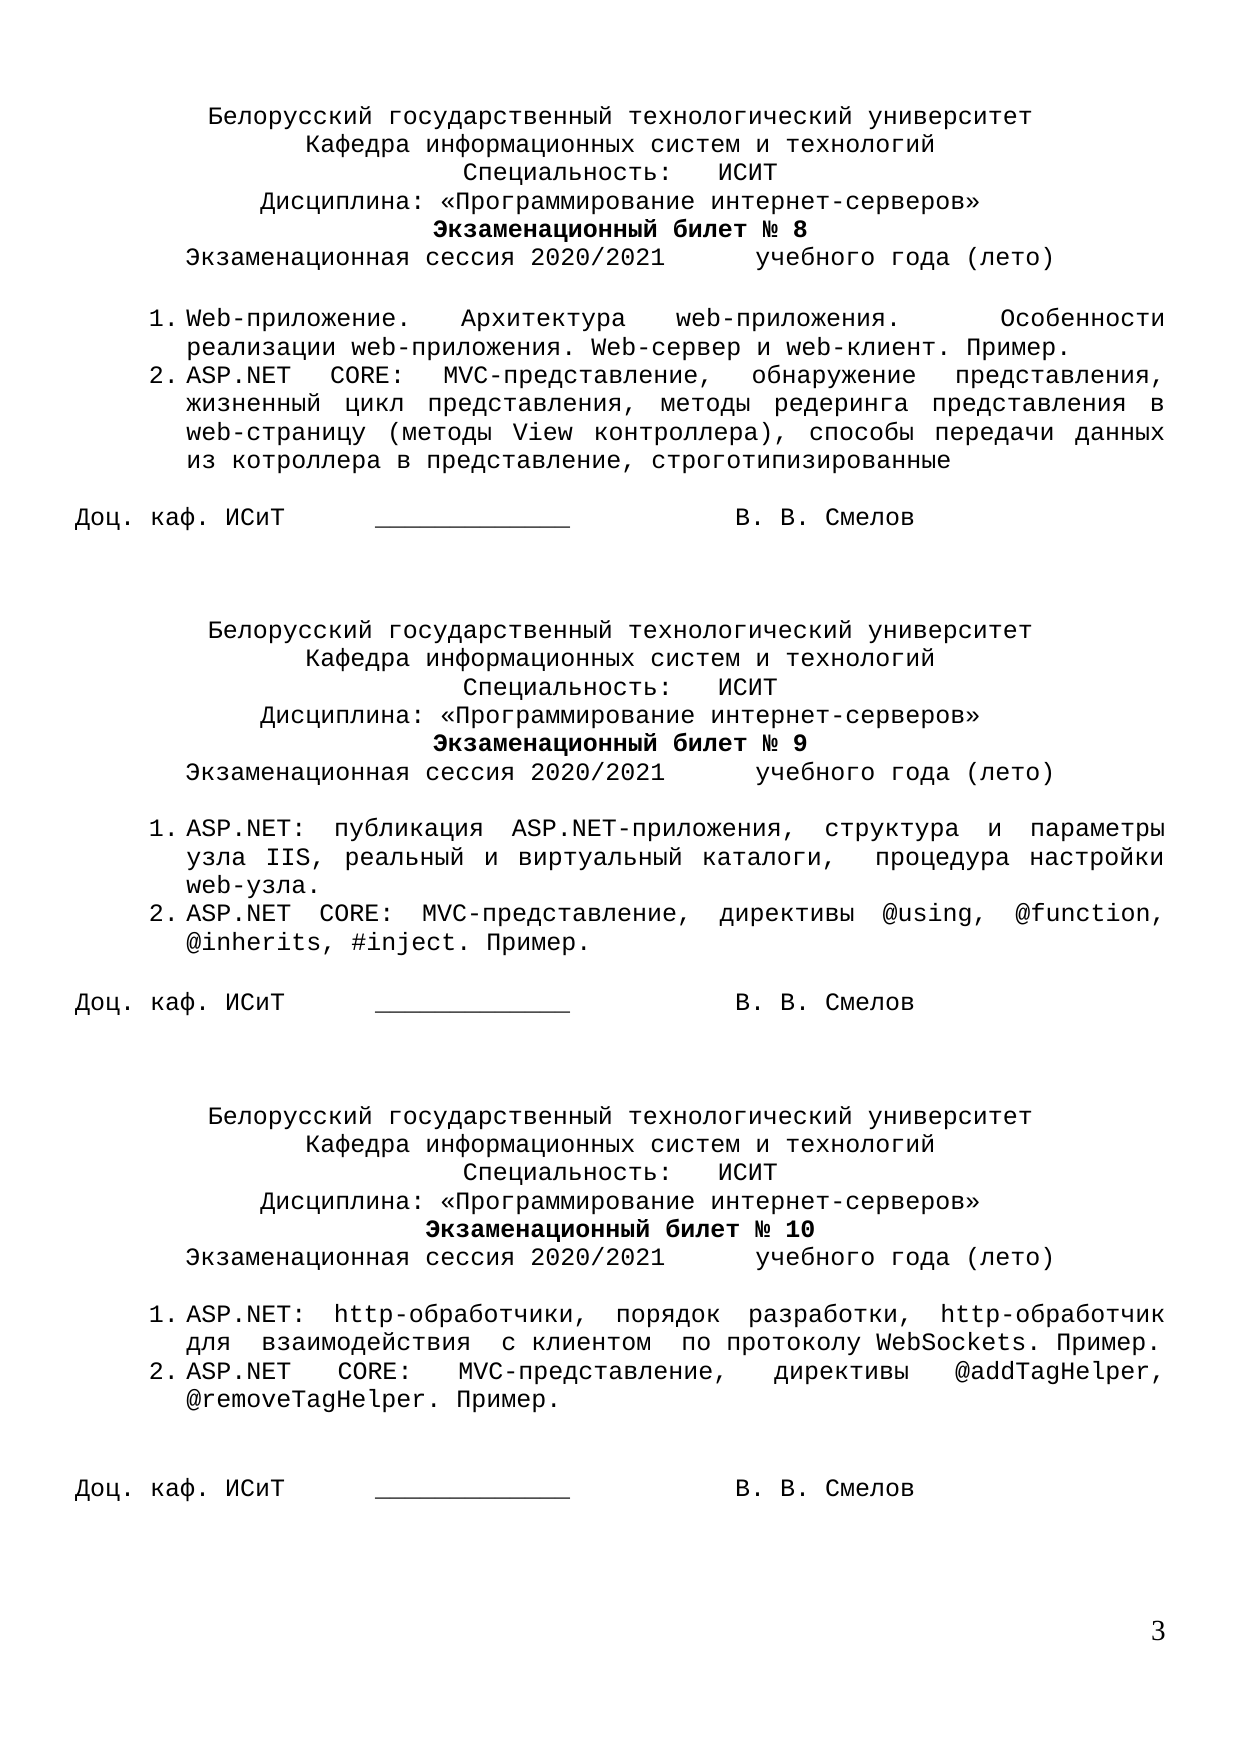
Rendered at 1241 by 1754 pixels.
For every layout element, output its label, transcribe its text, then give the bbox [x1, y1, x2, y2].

list ASP.NET: http-обработчики, порядок разработки, http-обработчик для взаимодействия с клиентом по протоколу WebSockets. Пример. [149, 1302, 1165, 1358]
text Доц. каф. ИСиТ _____________ В. В. Смелов [75, 1476, 1165, 1504]
text Экзаменационный билет № 10 [75, 1217, 1165, 1245]
text Белорусский государственный технологический университет [75, 617, 1165, 646]
list ASP.NET CORE: MVC-представление, директивы @using, @function, @inherits, #inject. Пример. [149, 901, 1165, 957]
list ASP.NET CORE: MVC-представление, директивы @addTagHelper, @removeTagHelper. Пример. [149, 1358, 1165, 1415]
text Экзаменационный билет № 8 [75, 217, 1165, 245]
list ASP.NET: публикация ASP.NET-приложения, структура и параметры узла IIS, реальный и виртуальный каталоги, процедура настройки web-узла. [149, 816, 1165, 901]
list Web-приложение. Архитектура web-приложения. Особенности реализации web-приложения. Web-сервер и web-клиент. Пример. [149, 306, 1165, 362]
text Белорусский государственный технологический университет [75, 1103, 1165, 1132]
text Экзаменационная сессия 2020/2021 учебного года (лето) [75, 759, 1165, 787]
text Специальность: ИСИТ [75, 1160, 1165, 1188]
text Экзаменационная сессия 2020/2021 учебного года (лето) [75, 245, 1165, 273]
text Дисциплина: «Программирование интернет-серверов» [75, 188, 1165, 217]
text Кафедра информационных систем и технологий [75, 1132, 1165, 1160]
text Белорусский государственный технологический университет [75, 103, 1165, 132]
text Доц. каф. ИСиТ _____________ В. В. Смелов [75, 990, 1165, 1018]
text Кафедра информационных систем и технологий [75, 132, 1165, 160]
text Экзаменационный билет № 9 [75, 731, 1165, 759]
text Кафедра информационных систем и технологий [75, 646, 1165, 674]
text Экзаменационная сессия 2020/2021 учебного года (лето) [75, 1245, 1165, 1273]
text Специальность: ИСИТ [75, 674, 1165, 702]
text Дисциплина: «Программирование интернет-серверов» [75, 702, 1165, 731]
text Специальность: ИСИТ [75, 160, 1165, 188]
list ASP.NET CORE: MVC-представление, обнаружение представления, жизненный цикл представления, методы редеринга представления в web-страницу (методы View контроллера), способы передачи данных из котроллера в представление, строготипизированные [149, 362, 1165, 476]
text Доц. каф. ИСиТ _____________ В. В. Смелов [75, 504, 1165, 532]
text Дисциплина: «Программирование интернет-серверов» [75, 1188, 1165, 1217]
